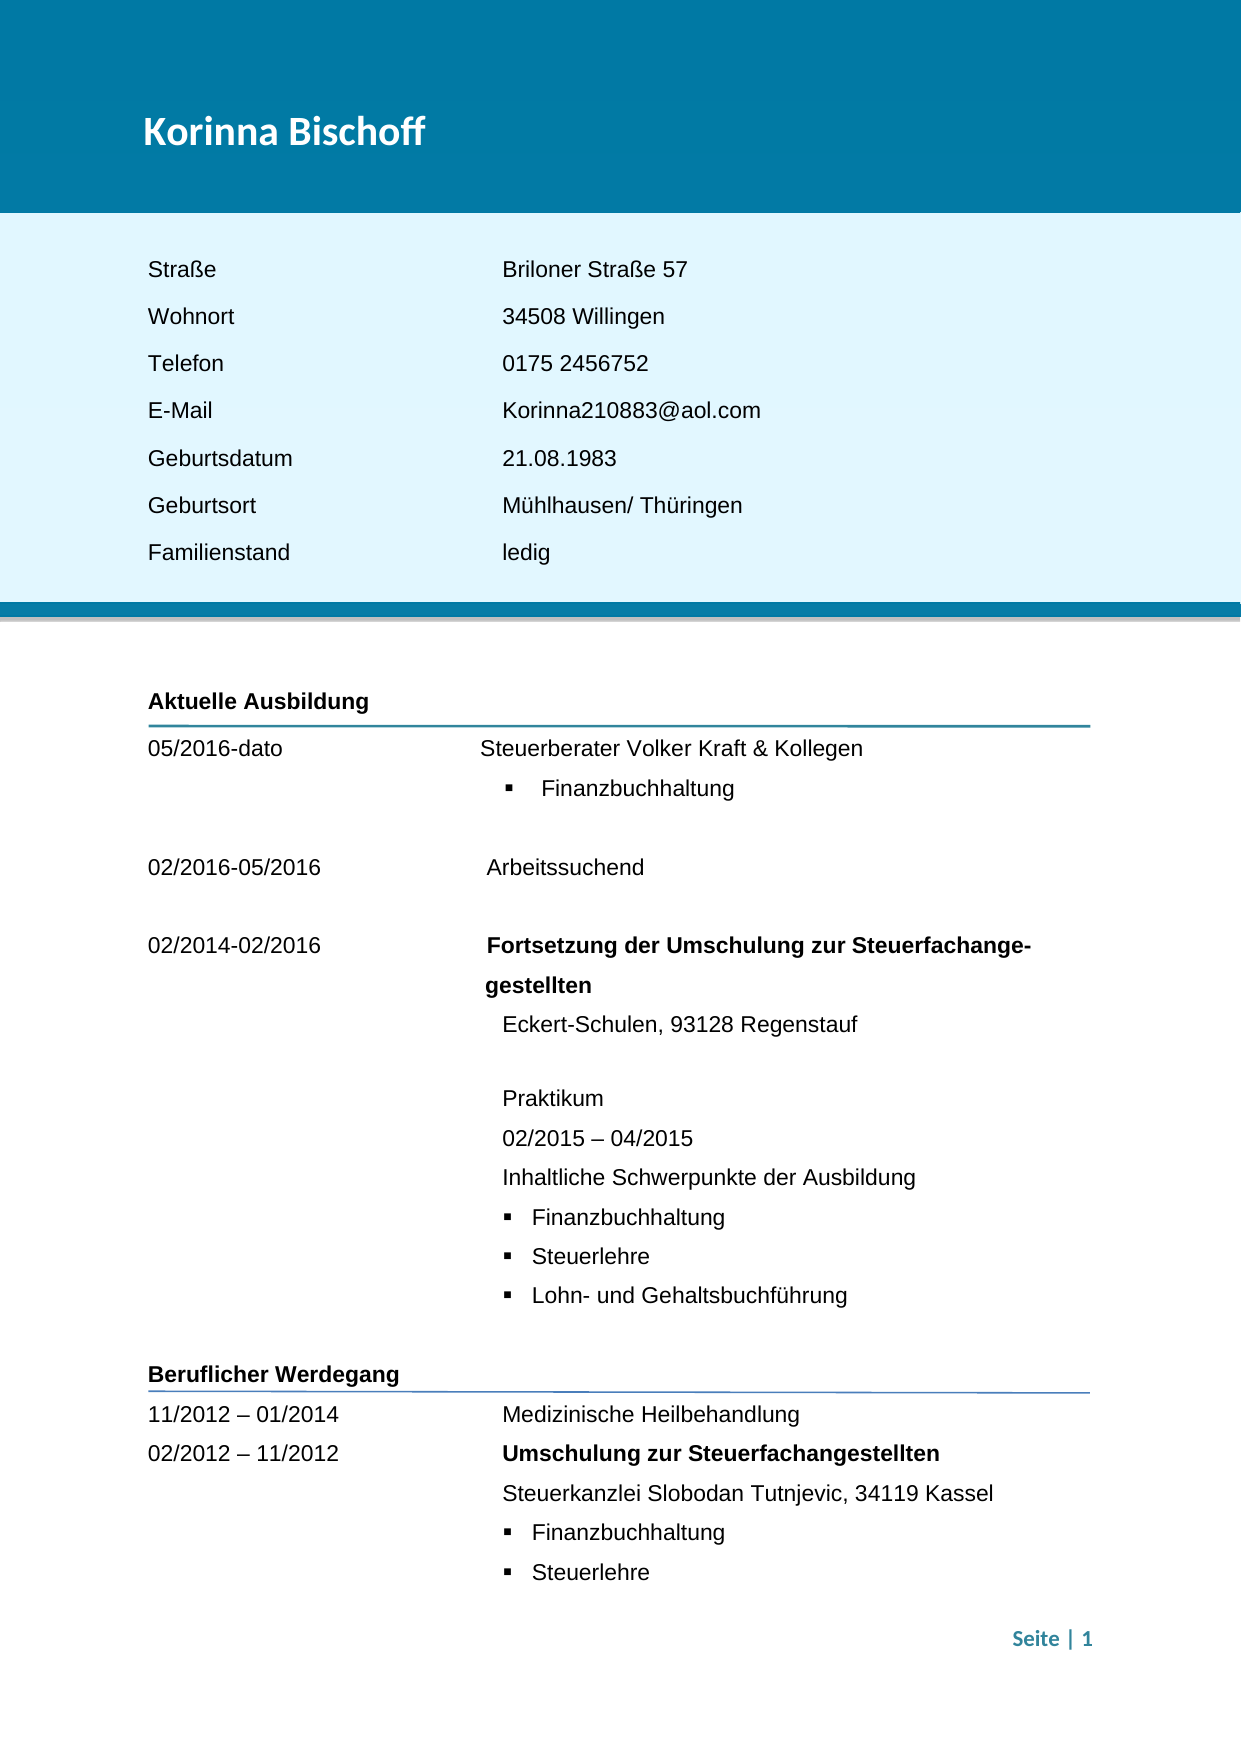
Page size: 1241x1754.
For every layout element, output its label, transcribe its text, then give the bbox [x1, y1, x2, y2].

text Familienstand ledig [148, 539, 1093, 565]
text Telefon 0175 2456752 [148, 350, 1093, 376]
list Steuerlehre [502, 1559, 1093, 1585]
text 02/2012 – 11/2012 Umschulung zur Steuerfachangestellten [148, 1440, 1093, 1467]
list Finanzbuchhaltung [502, 1519, 1093, 1546]
list Finanzbuchhaltung [503, 774, 1093, 801]
text Inhaltliche Schwerpunkte der Ausbildung [148, 1164, 1093, 1190]
list Lohn- und Gehaltsbuchführung [502, 1282, 1093, 1309]
text gestellten [148, 972, 1093, 998]
text Praktikum [148, 1085, 1093, 1111]
list Finanzbuchhaltung [502, 1203, 1093, 1230]
text 11/2012 – 01/2014 Medizinische Heilbehandlung [148, 1401, 1093, 1427]
text 02/2015 – 04/2015 [148, 1124, 1093, 1151]
text 02/2014-02/2016 Fortsetzung der Umschulung zur Steuerfachange- [148, 932, 1093, 959]
text Geburtsort Mühlhausen/ Thüringen [148, 492, 1093, 518]
text Aktuelle Ausbildung [148, 688, 1093, 714]
list Steuerlehre [502, 1243, 1093, 1269]
text 05/2016-dato Steuerberater Volker Kraft & Kollegen [148, 735, 1093, 761]
text Geburtsdatum 21.08.1983 [148, 444, 1093, 471]
text Straße Briloner Straße 57 [148, 256, 1093, 282]
text E-Mail Korinna210883@aol.com [148, 397, 1093, 424]
text Beruflicher Werdegang [148, 1361, 1093, 1388]
text Wohnort 34508 Willingen [148, 303, 1093, 329]
text 02/2016-05/2016 Arbeitssuchend [148, 853, 1093, 880]
text Eckert-Schulen, 93128 Regenstauf [148, 1011, 1093, 1038]
text Steuerkanzlei Slobodan Tutnjevic, 34119 Kassel [148, 1480, 1093, 1506]
